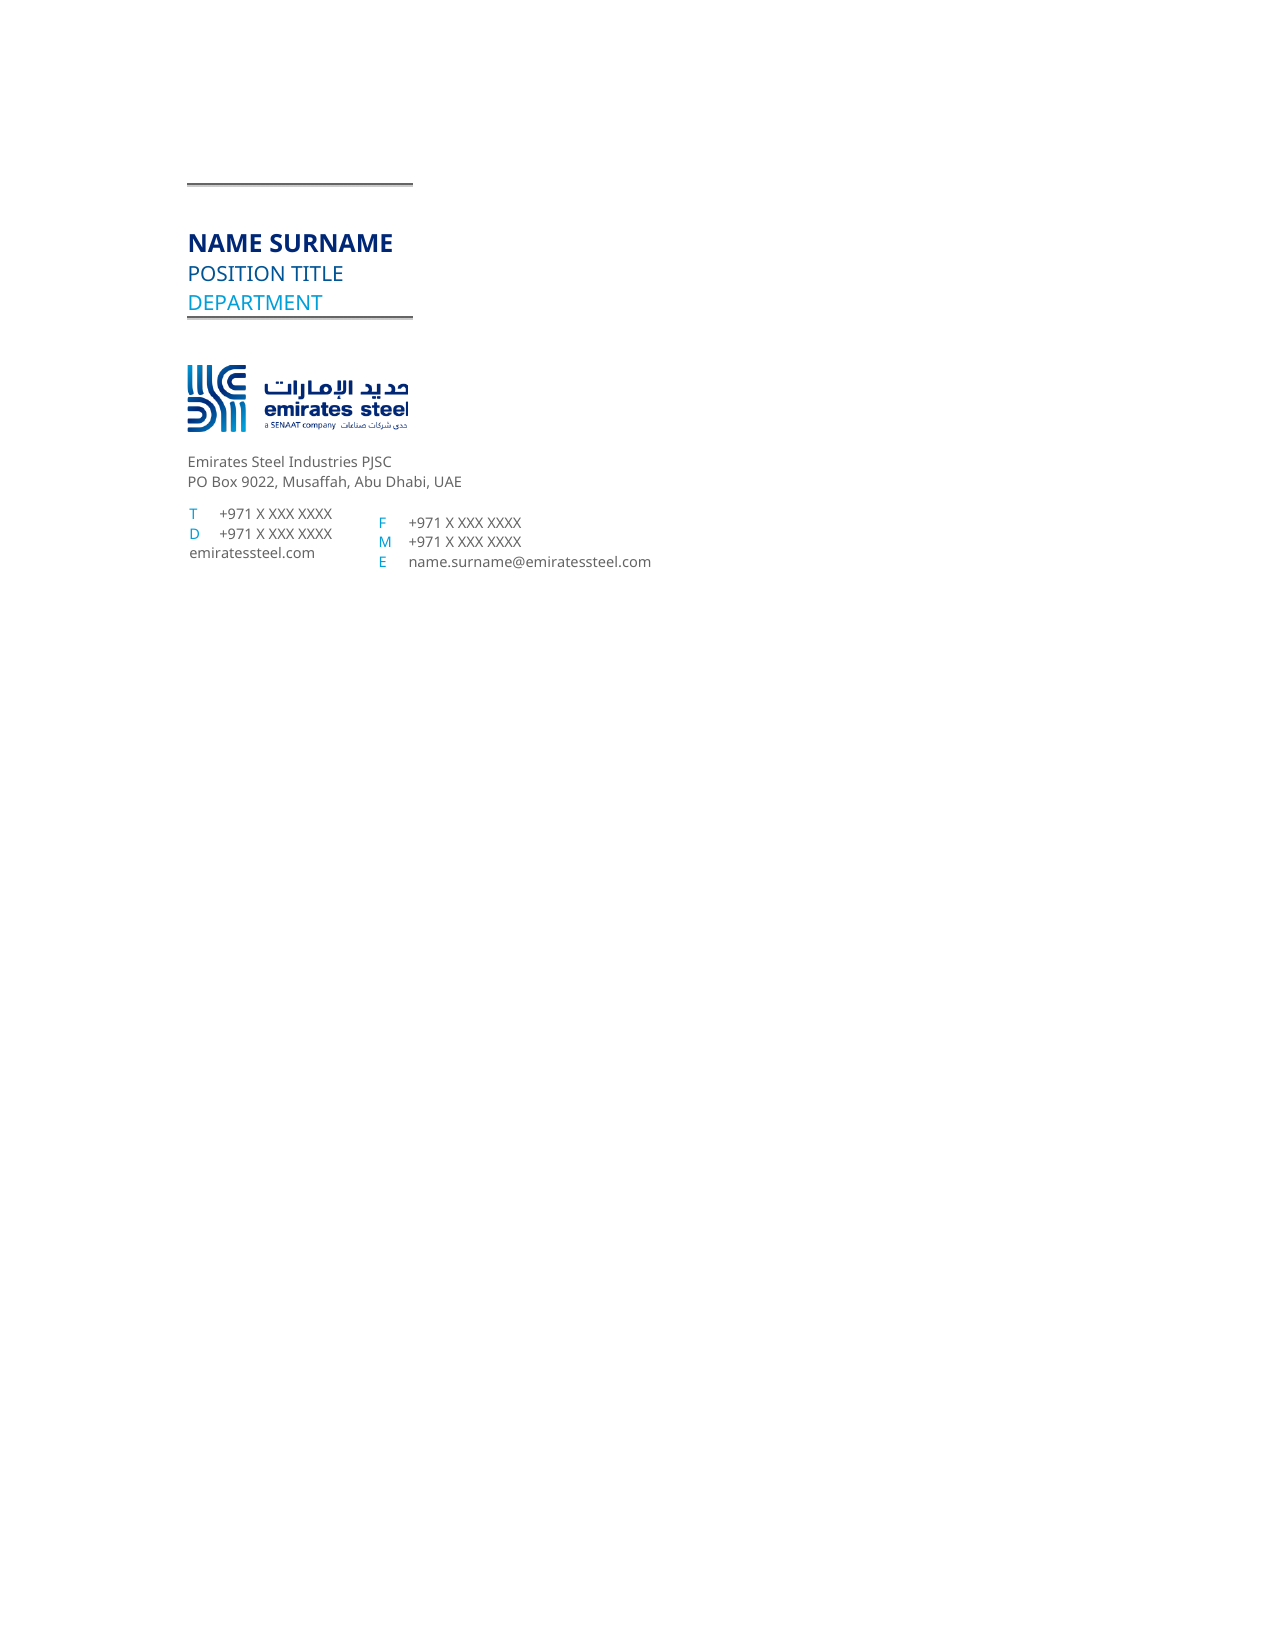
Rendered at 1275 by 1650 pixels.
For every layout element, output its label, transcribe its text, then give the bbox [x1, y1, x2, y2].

text Emirates Steel Industries PJSC PO Box 9022, Musaffah, Abu Dhabi, UAE [187, 452, 1087, 492]
picture [187, 183, 413, 187]
text NAME SURNAME [187, 225, 1087, 259]
text POSITION TITLE [187, 259, 1087, 288]
picture [187, 316, 413, 320]
picture [187, 365, 408, 432]
text DEPARTMENT [187, 288, 1087, 316]
